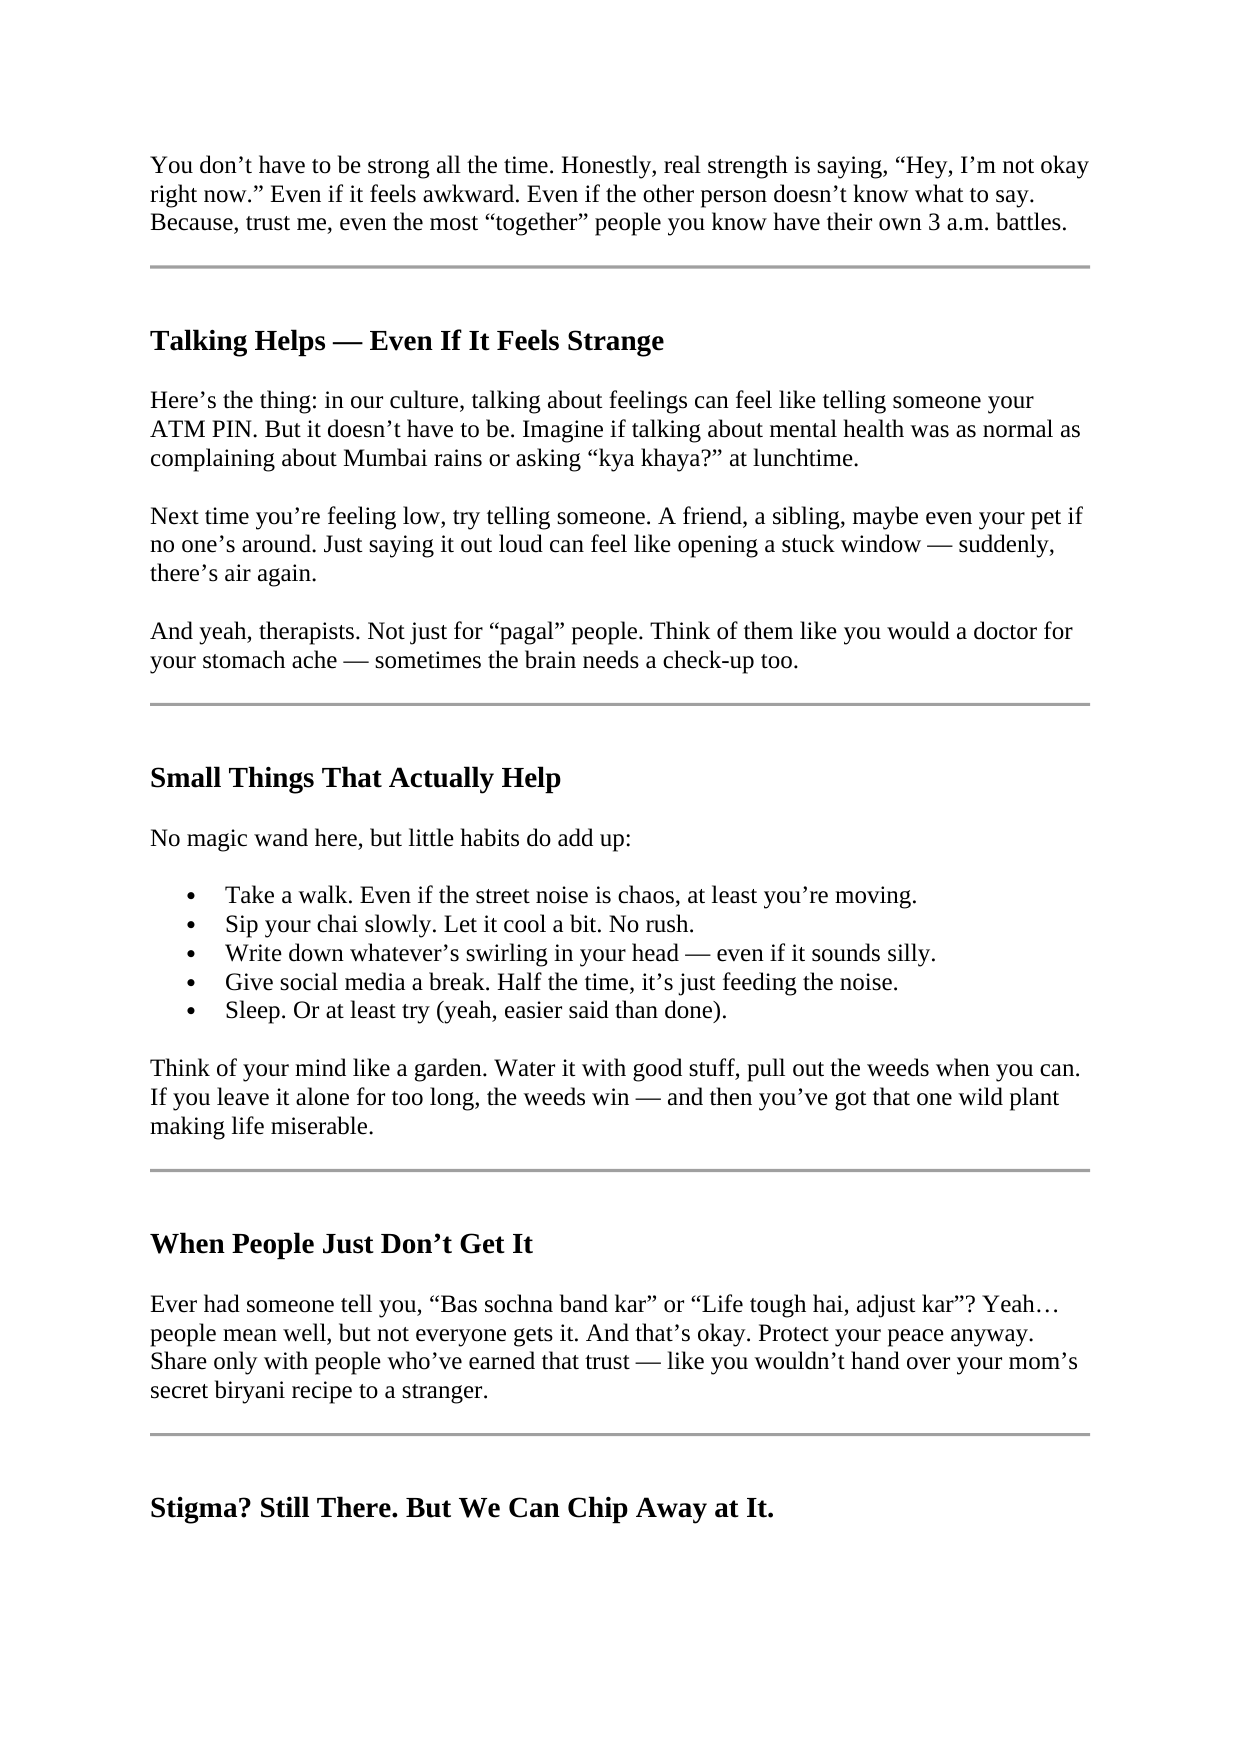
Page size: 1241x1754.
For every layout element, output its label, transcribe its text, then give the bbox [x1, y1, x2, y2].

text You don’t have to be strong all the time. Honestly, real strength is saying, “Hey, I’m not okay right now.” Even if it feels awkward. Even if the other person doesn’t know what to say. Because, trust me, even the most “together” people you know have their own 3 a.m. battles. [150, 150, 1090, 236]
text And yeah, therapists. Not just for “pagal” people. Think of them like you would a doctor for your stomach ache — sometimes the brain needs a check-up too. [150, 616, 1090, 674]
text Here’s the thing: in our culture, talking about feelings can feel like telling someone your ATM PIN. But it doesn’t have to be. Imagine if talking about mental health was as normal as complaining about Mumbai rains or asking “kya khaya?” at lunchtime. [150, 385, 1090, 472]
text Next time you’re feeling low, try telling someone. A friend, a sibling, maybe even your pet if no one’s around. Just saying it out loud can feel like opening a stuck window — suddenly, there’s air again. [150, 501, 1090, 587]
list Sip your chai slowly. Let it cool a bit. No rush. [187, 909, 1090, 938]
list Take a walk. Even if the street noise is chaos, at least you’re moving. [187, 881, 1090, 909]
text Talking Helps — Even If It Feels Strange [150, 323, 1090, 356]
text When People Just Don’t Get It [150, 1226, 1090, 1260]
text Ever had someone tell you, “Bas sochna band kar” or “Life tough hai, adjust kar”? Yeah… people mean well, but not everyone gets it. And that’s okay. Protect your peace anyway. Share only with people who’ve earned that trust — like you wouldn’t hand over your mom’s secret biryani recipe to a stranger. [150, 1289, 1090, 1404]
list Give social media a break. Half the time, it’s just feeding the noise. [187, 967, 1090, 996]
text Stigma? Still There. But We Can Chip Away at It. [150, 1490, 1090, 1524]
list Write down whatever’s swirling in your head — even if it sounds silly. [187, 938, 1090, 967]
text Small Things That Actually Help [150, 760, 1090, 793]
text Think of your mind like a garden. Water it with good stuff, pull out the weeds when you can. If you leave it alone for too long, the weeds win — and then you’ve got that one wild plant making life miserable. [150, 1053, 1090, 1140]
text No magic wand here, but little habits do add up: [150, 823, 1090, 851]
list Sleep. Or at least try (yeah, easier said than done). [187, 996, 1090, 1024]
